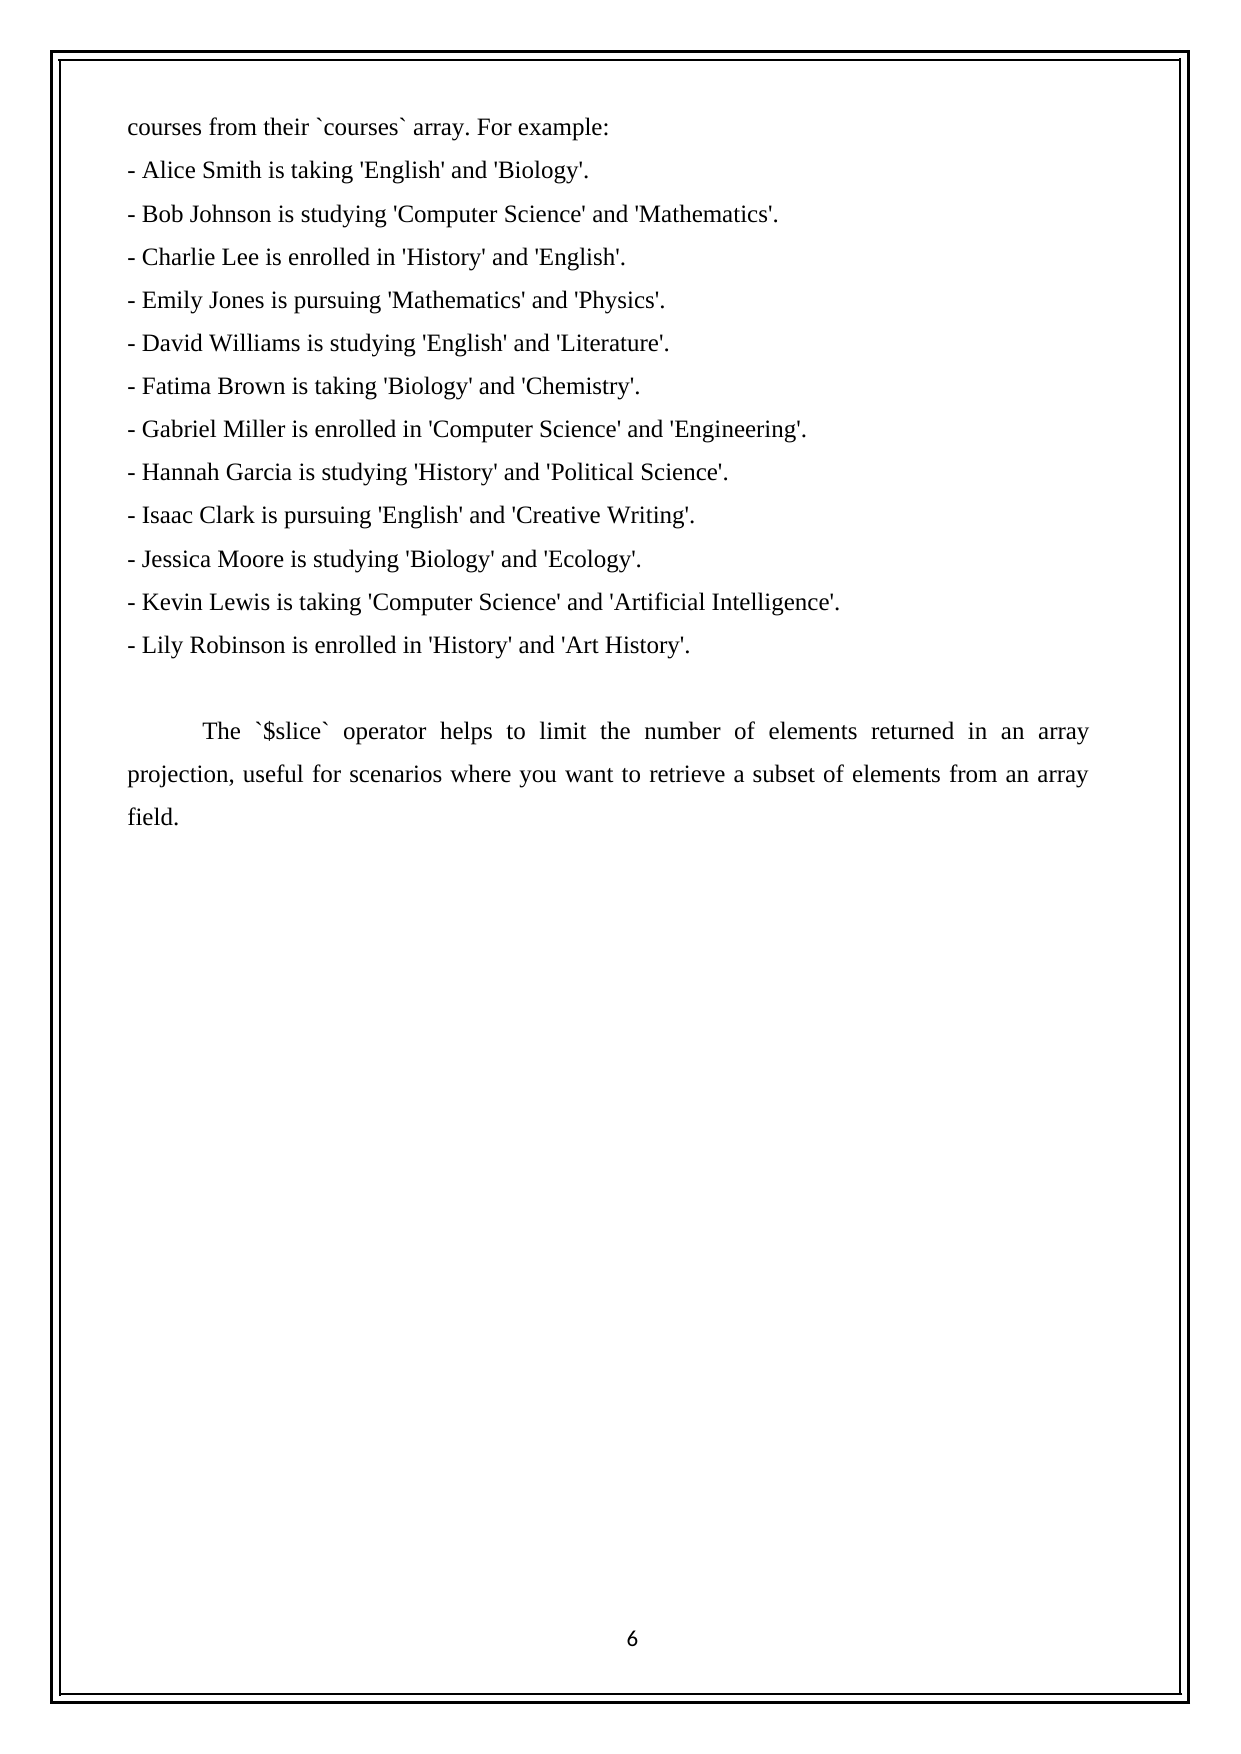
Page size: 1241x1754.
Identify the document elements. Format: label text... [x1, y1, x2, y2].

text - David Williams is studying 'English' and 'Literature'. [127, 328, 1090, 357]
text - Fatima Brown is taking 'Biology' and 'Chemistry'. [127, 371, 1090, 400]
text The `$slice` operator helps to limit the number of elements returned in an array projection, useful for scenarios where you want to retrieve a subset of elements from an array field. [127, 716, 1090, 831]
text - Lily Robinson is enrolled in 'History' and 'Art History'. [127, 630, 1090, 659]
text - Isaac Clark is pursuing 'English' and 'Creative Writing'. [127, 501, 1090, 529]
text - Alice Smith is taking 'English' and 'Biology'. [127, 156, 1090, 184]
text - Kevin Lewis is taking 'Computer Science' and 'Artificial Intelligence'. [127, 587, 1090, 616]
text - Gabriel Miller is enrolled in 'Computer Science' and 'Engineering'. [127, 414, 1090, 443]
text - Charlie Lee is enrolled in 'History' and 'English'. [127, 242, 1090, 271]
text - Hannah Garcia is studying 'History' and 'Political Science'. [127, 457, 1090, 486]
text - Jessica Moore is studying 'Biology' and 'Ecology'. [127, 544, 1090, 572]
text - Emily Jones is pursuing 'Mathematics' and 'Physics'. [127, 285, 1090, 314]
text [127, 112, 1090, 141]
text - Bob Johnson is studying 'Computer Science' and 'Mathematics'. [127, 199, 1090, 227]
